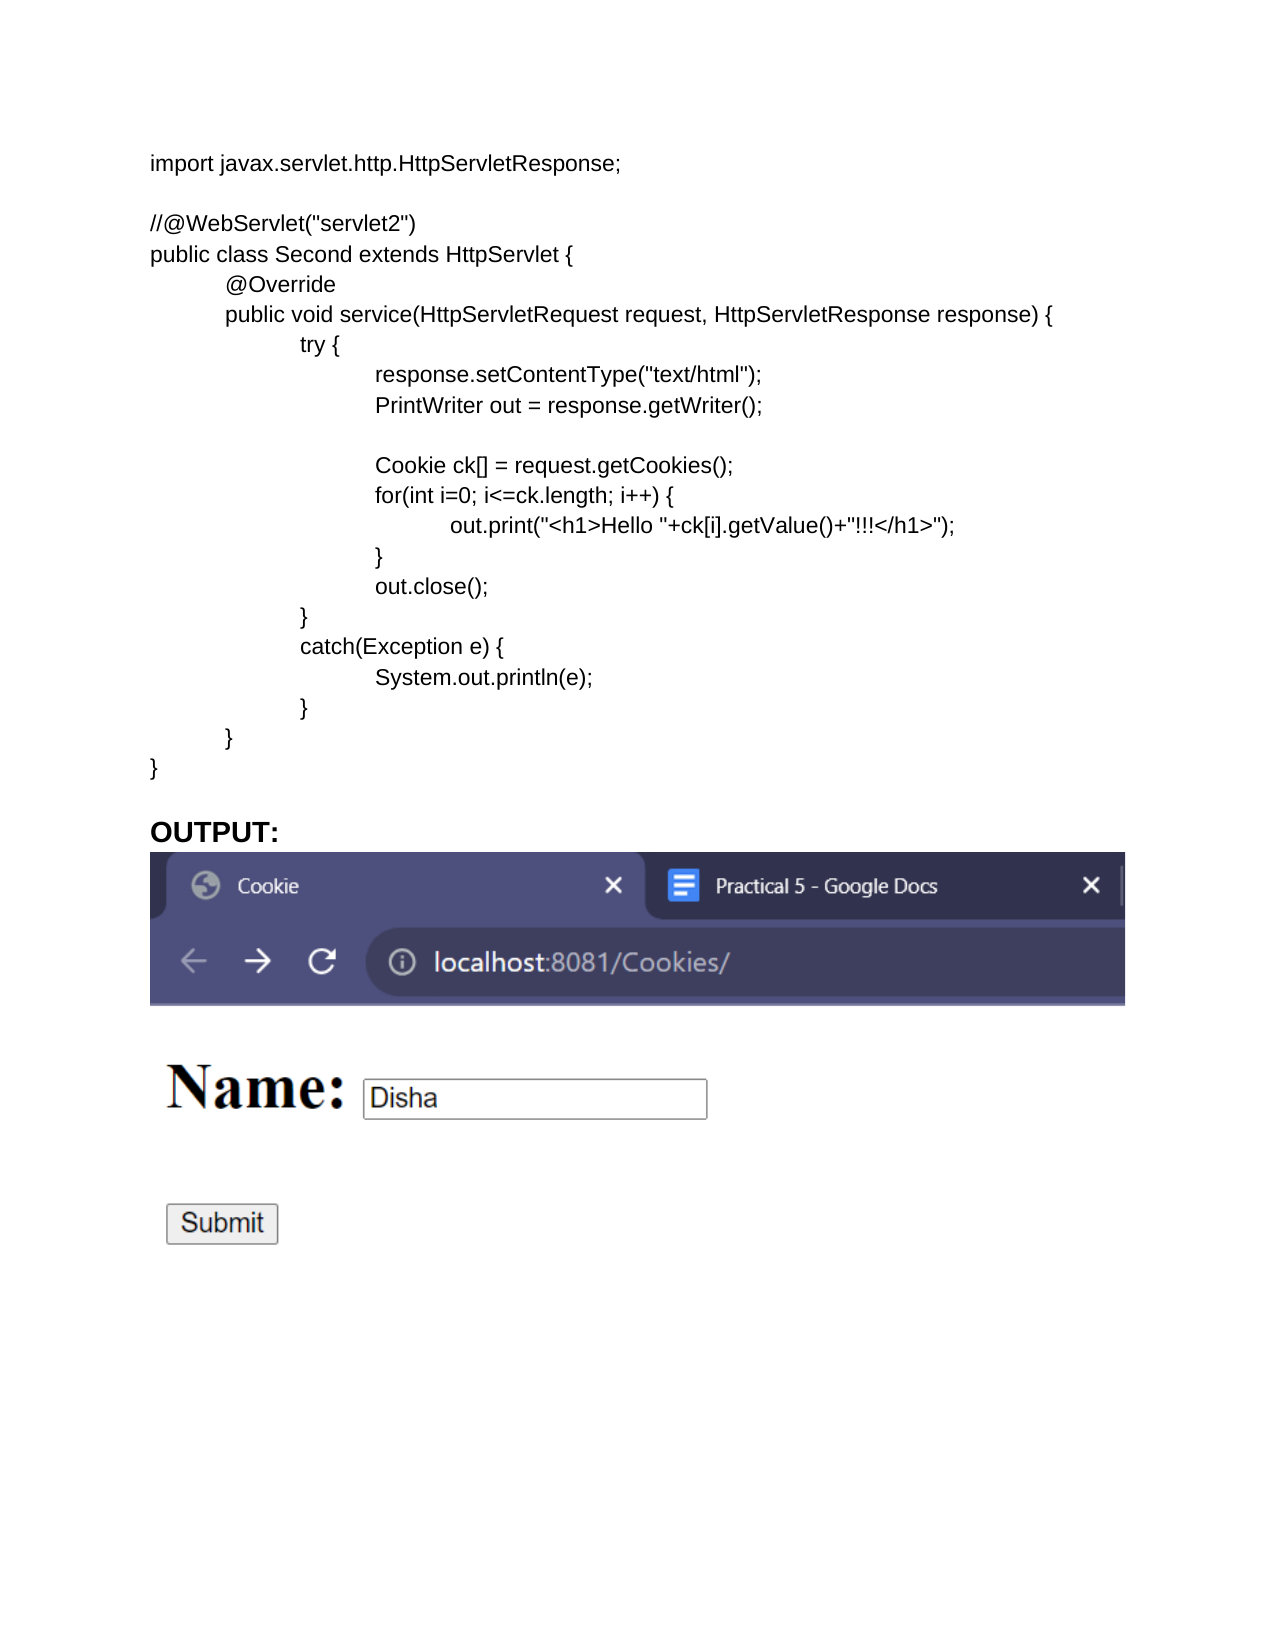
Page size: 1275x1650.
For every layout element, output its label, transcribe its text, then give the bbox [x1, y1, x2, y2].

text @Override [150, 271, 1125, 297]
text } [150, 694, 1125, 720]
text } [150, 754, 1125, 781]
text System.out.println(e); [150, 663, 1125, 690]
text catch(Exception e) { [150, 633, 1125, 660]
text Cookie ck[] = request.getCookies(); [150, 452, 1125, 478]
text public class Second extends HttpServlet { [150, 241, 1125, 267]
text import javax.servlet.http.HttpServletResponse; [150, 150, 1125, 176]
text public void service(HttpServletRequest request, HttpServletResponse response) { [150, 301, 1125, 327]
text out.print("<h1>Hello "+ck[i].getValue()+"!!!</h1>"); [150, 512, 1125, 539]
text OUTPUT: [150, 814, 1125, 852]
text PrintWriter out = response.getWriter(); [150, 392, 1125, 418]
text } [150, 724, 1125, 750]
text out.close(); [150, 573, 1125, 599]
text } [150, 603, 1125, 629]
text response.setContentType("text/html"); [150, 361, 1125, 388]
text //@WebServlet("servlet2") [150, 210, 1125, 237]
picture [150, 852, 1125, 1287]
text } [150, 543, 1125, 569]
text try { [150, 331, 1125, 358]
text for(int i=0; i<=ck.length; i++) { [150, 482, 1125, 509]
